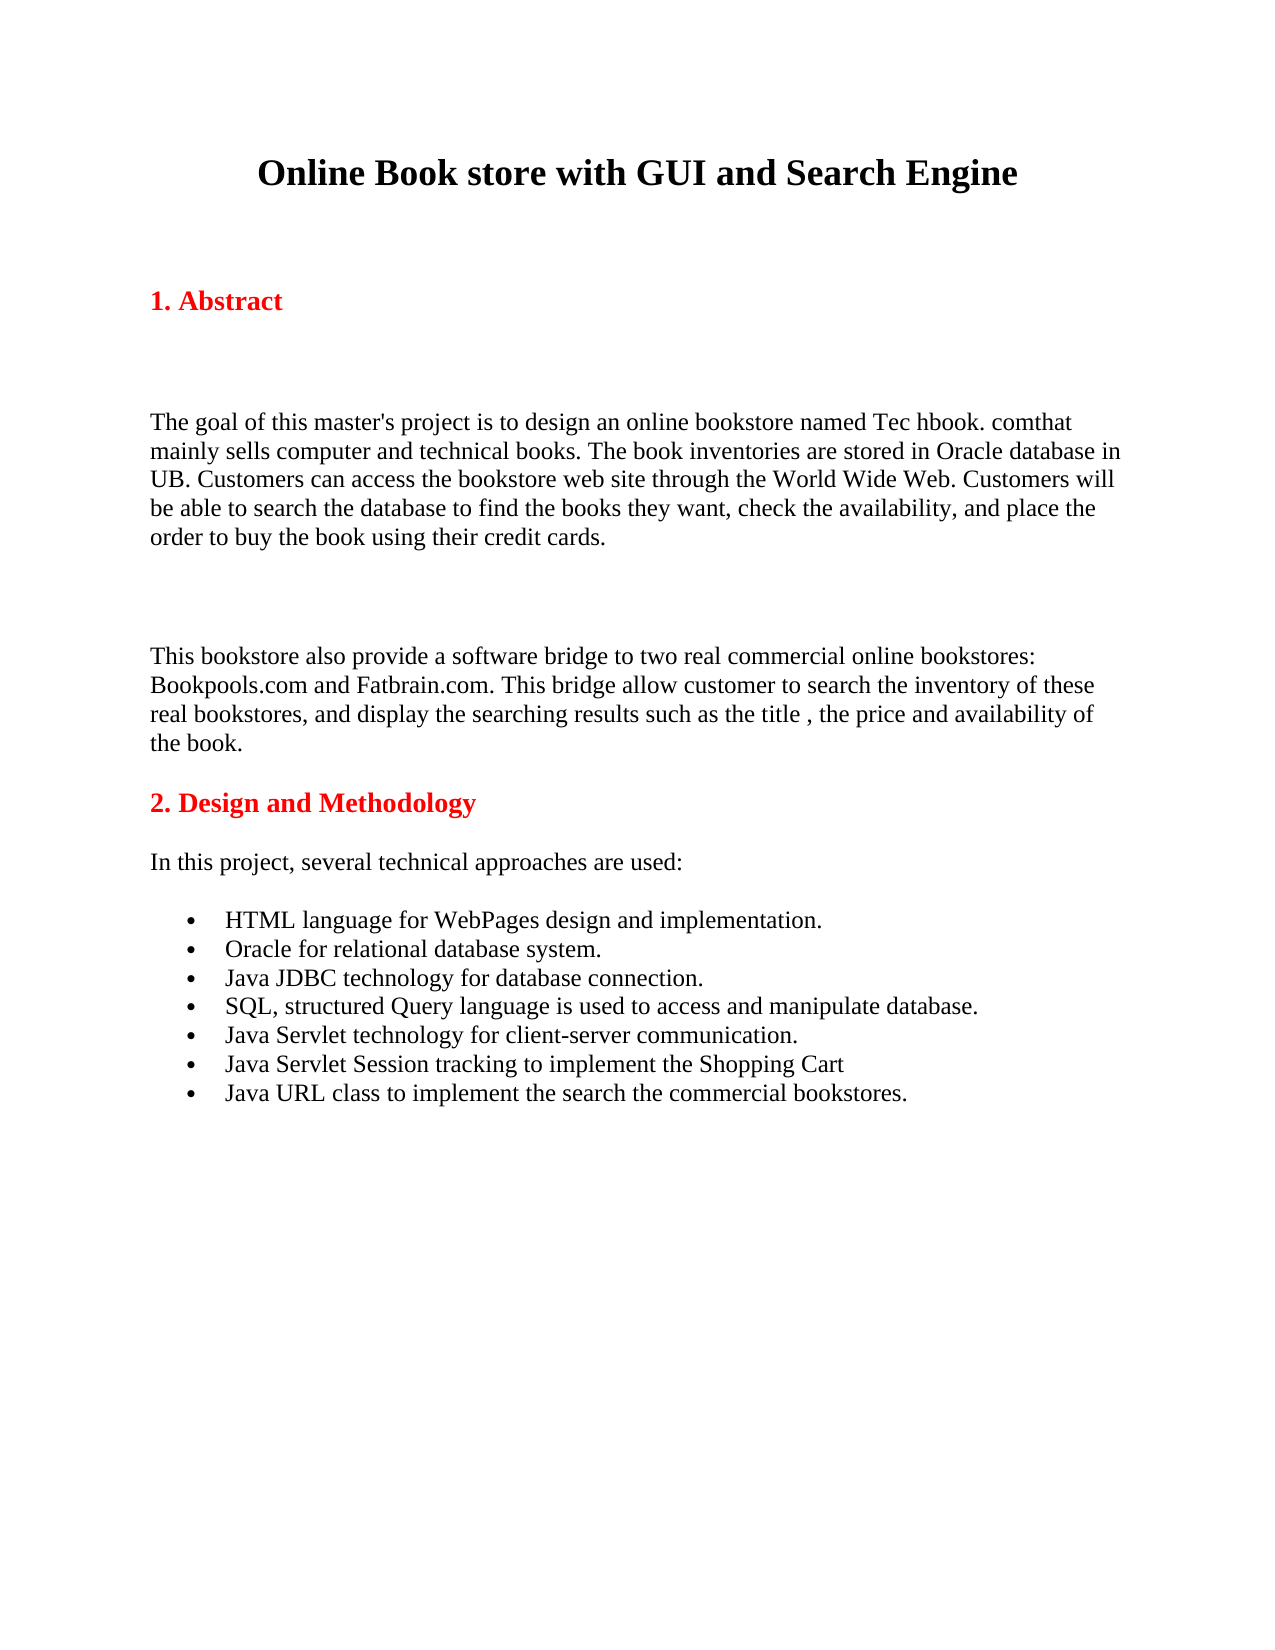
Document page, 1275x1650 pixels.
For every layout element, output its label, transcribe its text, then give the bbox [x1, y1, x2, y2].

list SQL, structured Query language is used to access and manipulate database. [187, 991, 1125, 1020]
list Java JDBC technology for database connection. [187, 963, 1125, 991]
text 1. Abstract [150, 284, 1125, 316]
list Java Servlet technology for client-server communication. [187, 1020, 1125, 1049]
list Oracle for relational database system. [187, 934, 1125, 963]
text Online Book store with GUI and Search Engine [150, 150, 1125, 193]
text The goal of this master's project is to design an online bookstore named Tec hbook. comthat mainly sells computer and technical books. The book inventories are stored in Oracle database in UB. Customers can access the bookstore web site through the World Wide Web. Customers will be able to search the database to find the books they want, check the availability, and place the order to buy the book using their credit cards. [150, 407, 1125, 551]
text This bookstore also provide a software bridge to two real commercial online bookstores: Bookpools.com and Fatbrain.com. This bridge allow customer to search the inventory of these real bookstores, and display the searching results such as the title , the price and availability of the book. [150, 641, 1125, 756]
list HTML language for WebPages design and implementation. [187, 905, 1125, 934]
list Java URL class to implement the search the commercial bookstores. [187, 1078, 1125, 1106]
text 2. Design and Methodology [150, 786, 1125, 818]
list Java Servlet Session tracking to implement the Shopping Cart [187, 1049, 1125, 1078]
text In this project, several technical approaches are used: [150, 847, 1125, 876]
